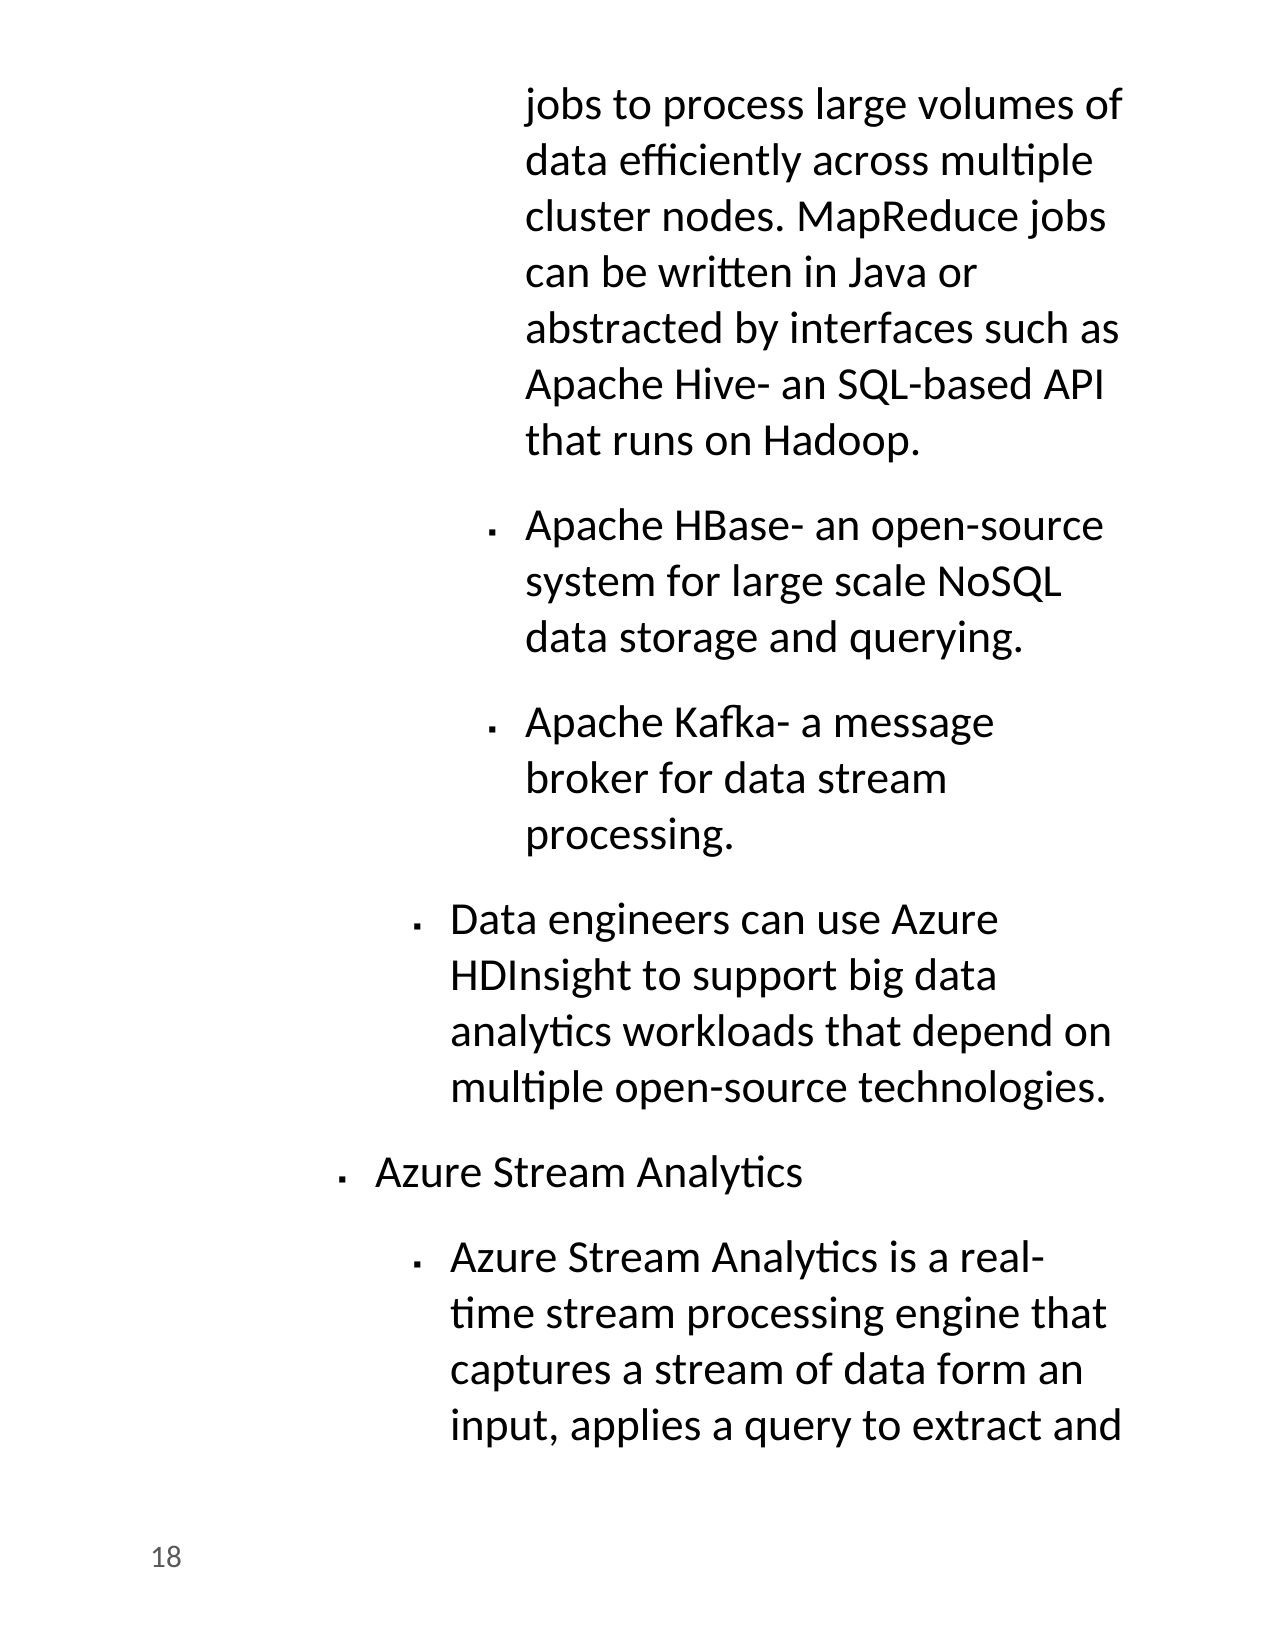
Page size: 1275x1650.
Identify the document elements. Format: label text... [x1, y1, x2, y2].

list Azure Stream Analytics [337, 1143, 1125, 1198]
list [412, 1228, 1125, 1451]
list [487, 75, 1125, 467]
list Apache Kafka- a message broker for data stream processing. [487, 693, 1125, 861]
list Data engineers can use Azure HDInsight to support big data analytics workloads that depend on multiple open-source technologies. [412, 890, 1125, 1113]
list Apache HBase- an open-source system for large scale NoSQL data storage and querying. [487, 496, 1125, 663]
